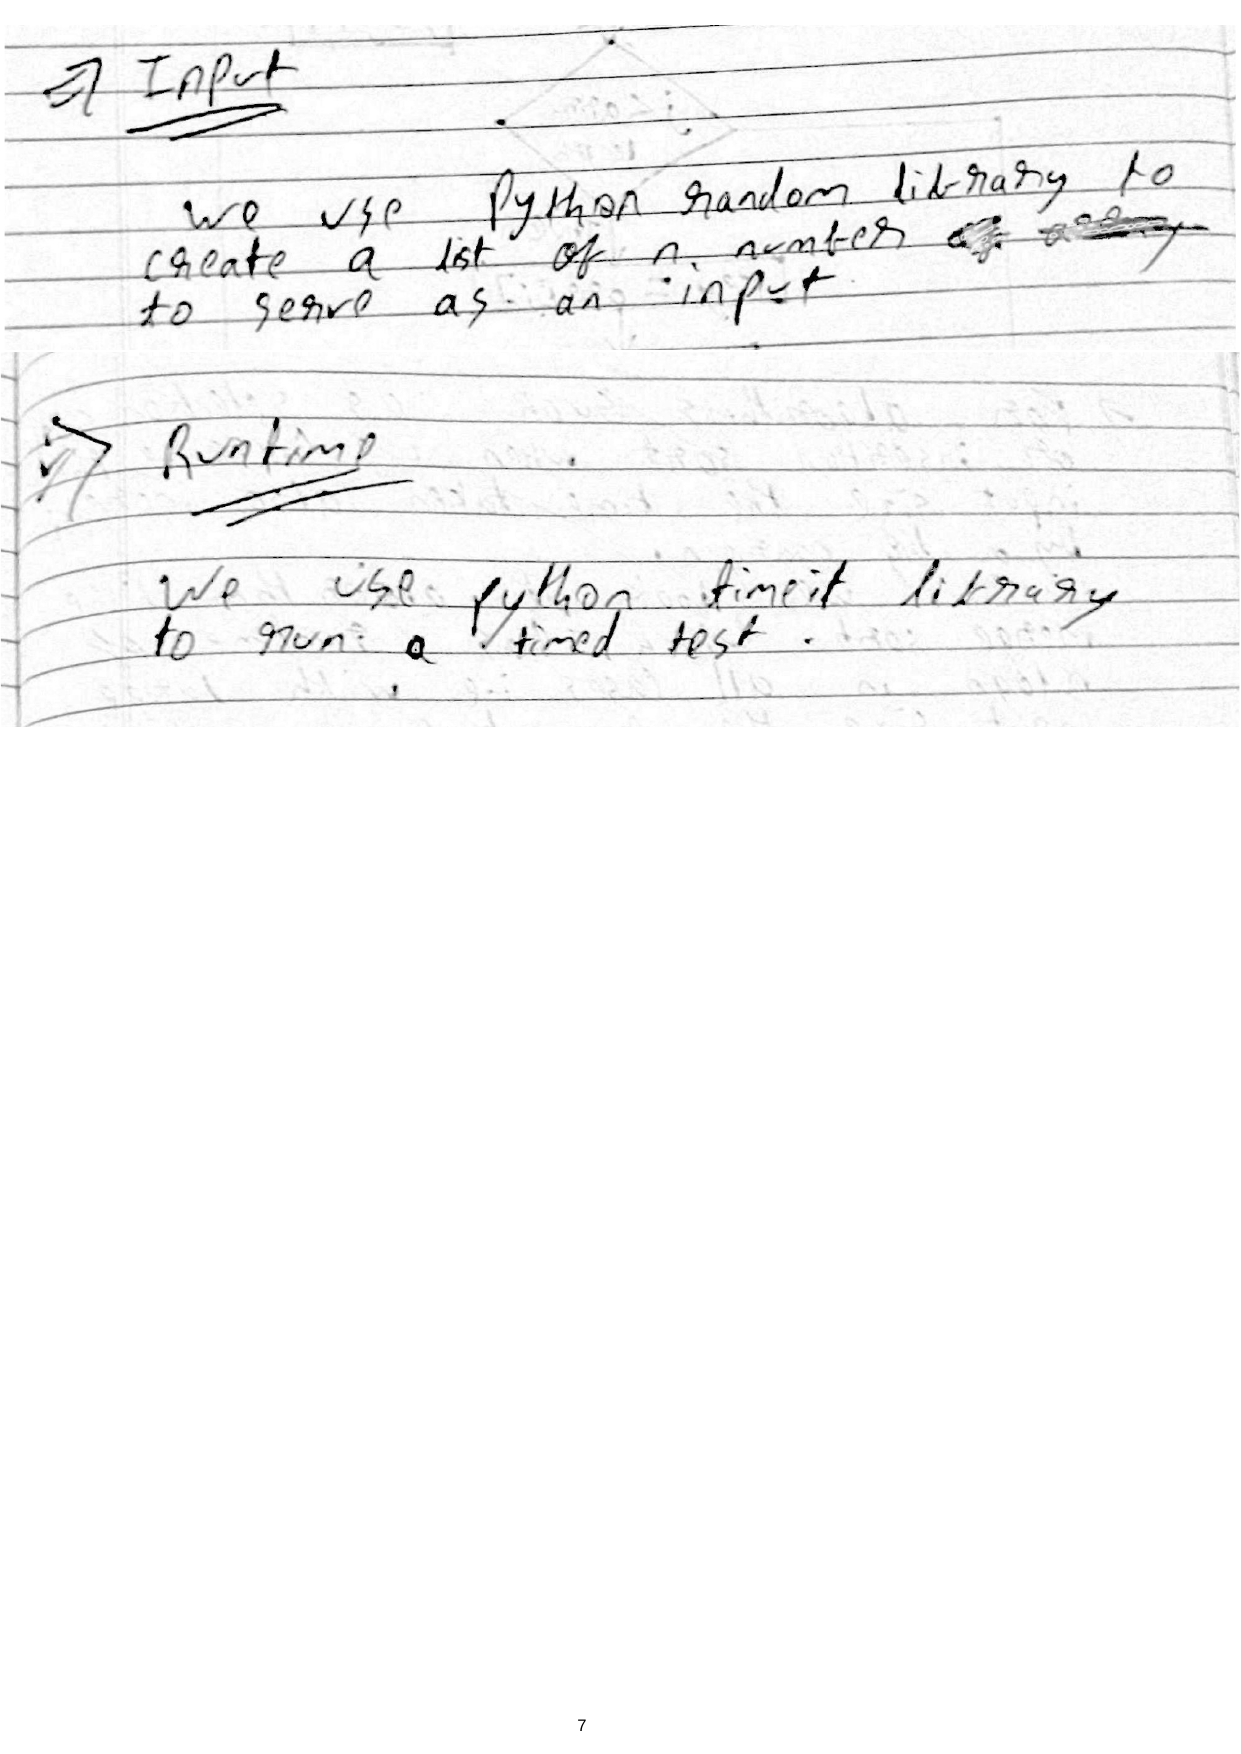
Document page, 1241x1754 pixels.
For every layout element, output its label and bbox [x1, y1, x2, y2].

picture [4, 25, 1236, 350]
picture [0, 352, 1240, 727]
